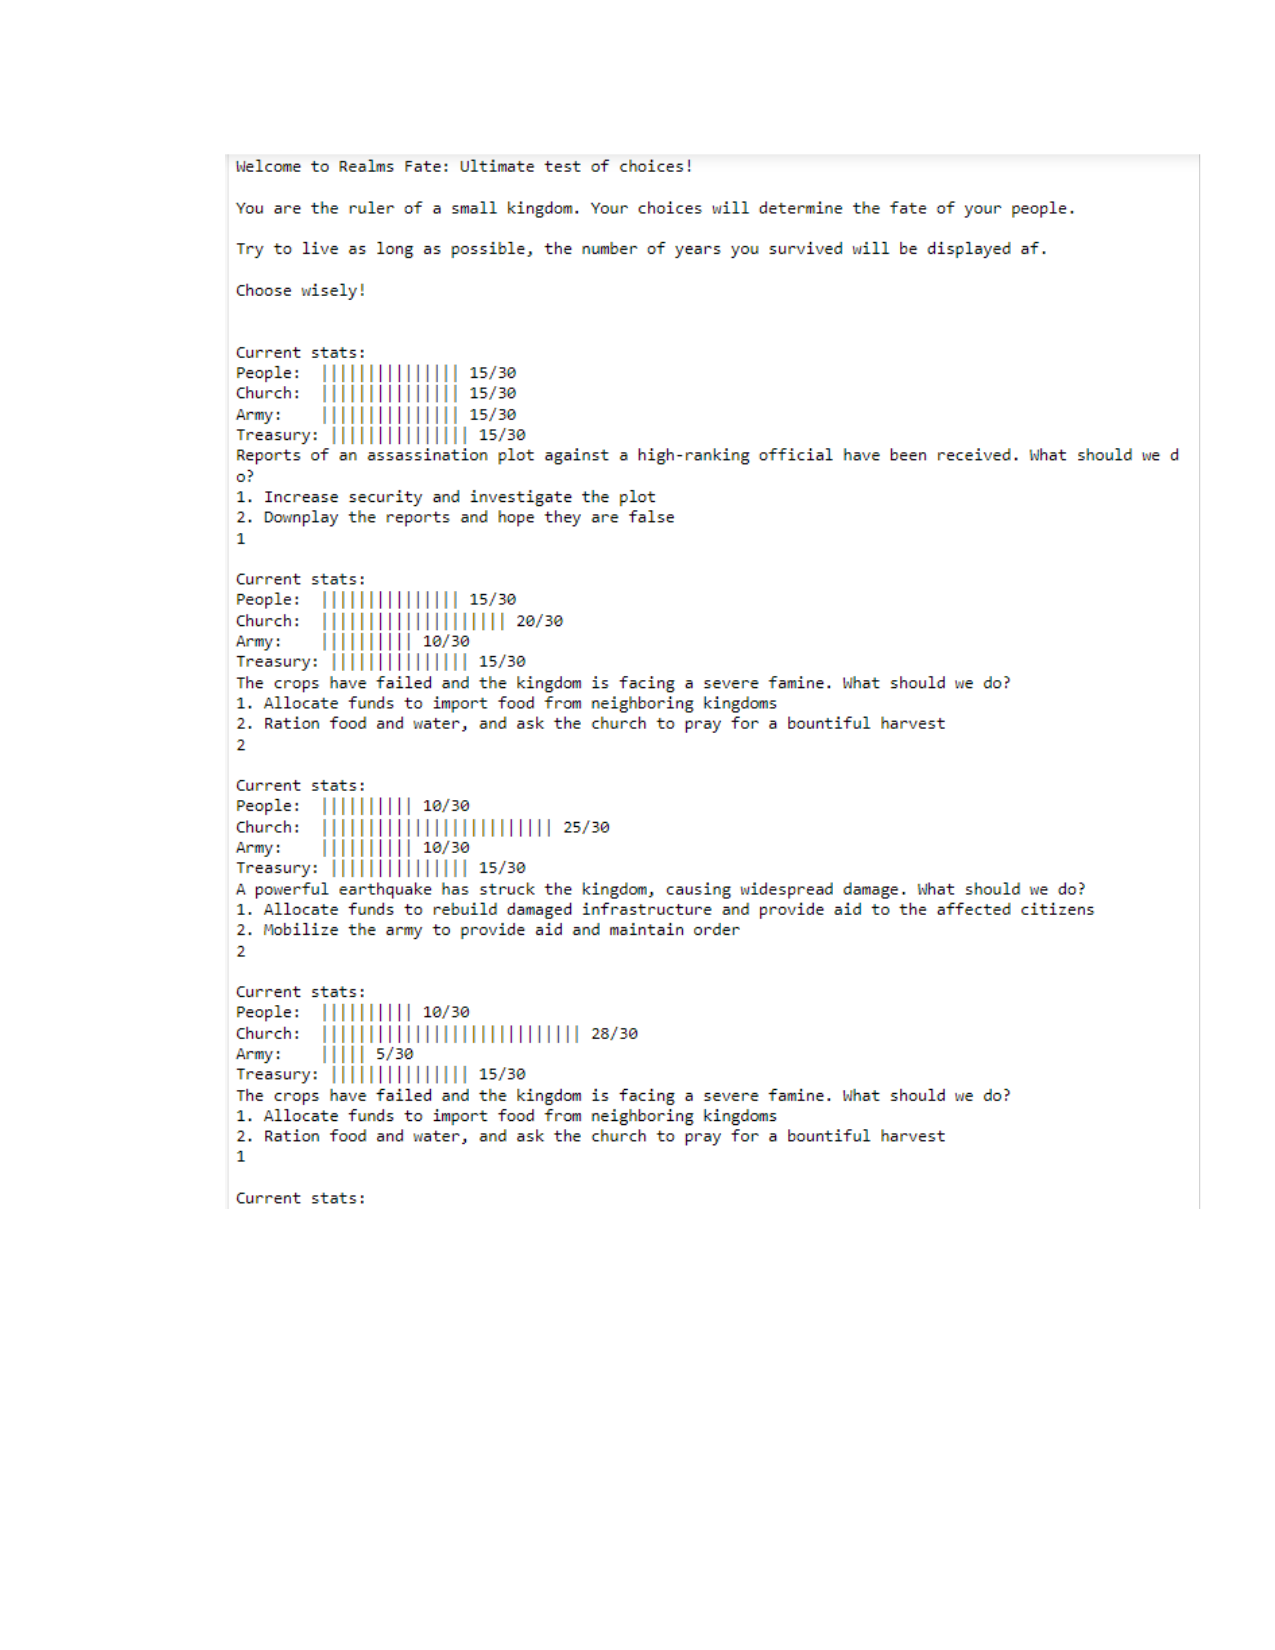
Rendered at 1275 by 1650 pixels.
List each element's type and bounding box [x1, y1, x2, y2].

picture [225, 150, 1200, 1209]
